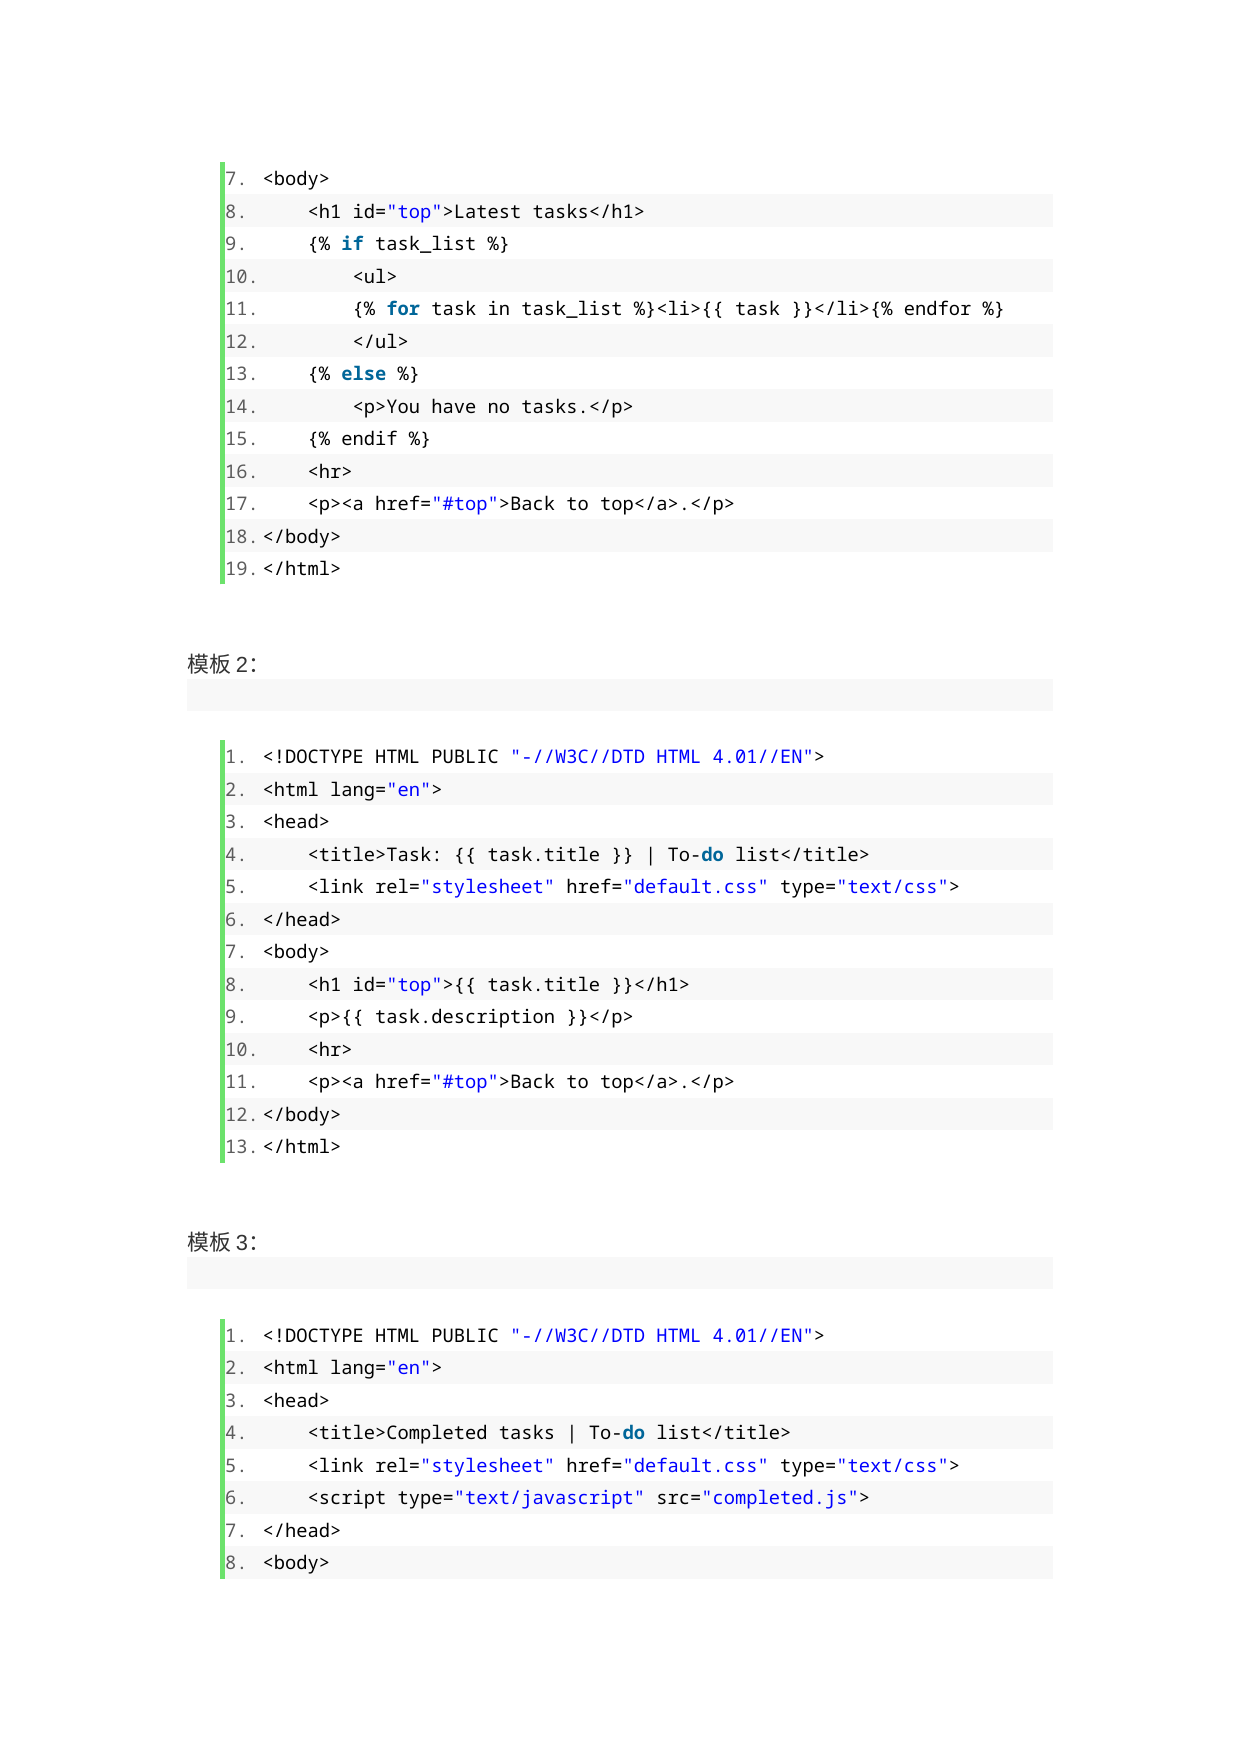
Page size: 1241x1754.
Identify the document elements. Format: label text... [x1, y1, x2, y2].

list <!DOCTYPE HTML PUBLIC "-//W3C//DTD HTML 4.01//EN"> [225, 1319, 1053, 1351]
list <hr> [225, 1033, 1053, 1065]
list <link rel="stylesheet" href="default.css" type="text/css"> [225, 1449, 1053, 1481]
list <ul> [225, 259, 1053, 292]
list {% if task_list %} [225, 227, 1053, 259]
list <link rel="stylesheet" href="default.css" type="text/css"> [225, 870, 1053, 903]
list <body> [225, 162, 1053, 194]
list <head> [225, 1384, 1053, 1416]
list </html> [225, 552, 1053, 584]
list <p>You have no tasks.</p> [225, 389, 1053, 422]
list <p>{{ task.description }}</p> [225, 1000, 1053, 1033]
list </head> [225, 1514, 1053, 1546]
list <h1 id="top">Latest tasks</h1> [225, 194, 1053, 227]
list </head> [225, 903, 1053, 935]
text 模板3： [187, 1192, 1053, 1257]
text 模板2： [187, 614, 1053, 679]
list <html lang="en"> [225, 1351, 1053, 1384]
list <body> [225, 935, 1053, 968]
list </ul> [225, 324, 1053, 357]
list <!DOCTYPE HTML PUBLIC "-//W3C//DTD HTML 4.01//EN"> [225, 740, 1053, 773]
list </body> [225, 519, 1053, 552]
list </body> [225, 1098, 1053, 1130]
list {% else %} [225, 357, 1053, 389]
list <p><a href="#top">Back to top</a>.</p> [225, 487, 1053, 519]
list <html lang="en"> [225, 773, 1053, 805]
list <h1 id="top">{{ task.title }}</h1> [225, 968, 1053, 1000]
list <hr> [225, 454, 1053, 487]
list <title>Completed tasks | To-do list</title> [225, 1416, 1053, 1449]
list <title>Task: {{ task.title }} | To-do list</title> [225, 838, 1053, 870]
list {% for task in task_list %}<li>{{ task }}</li>{% endfor %} [225, 292, 1053, 324]
list <body> [225, 1546, 1053, 1579]
list {% endif %} [225, 422, 1053, 454]
list <script type="text/javascript" src="completed.js"> [225, 1481, 1053, 1514]
list <head> [225, 805, 1053, 838]
list <p><a href="#top">Back to top</a>.</p> [225, 1065, 1053, 1098]
list </html> [225, 1130, 1053, 1163]
